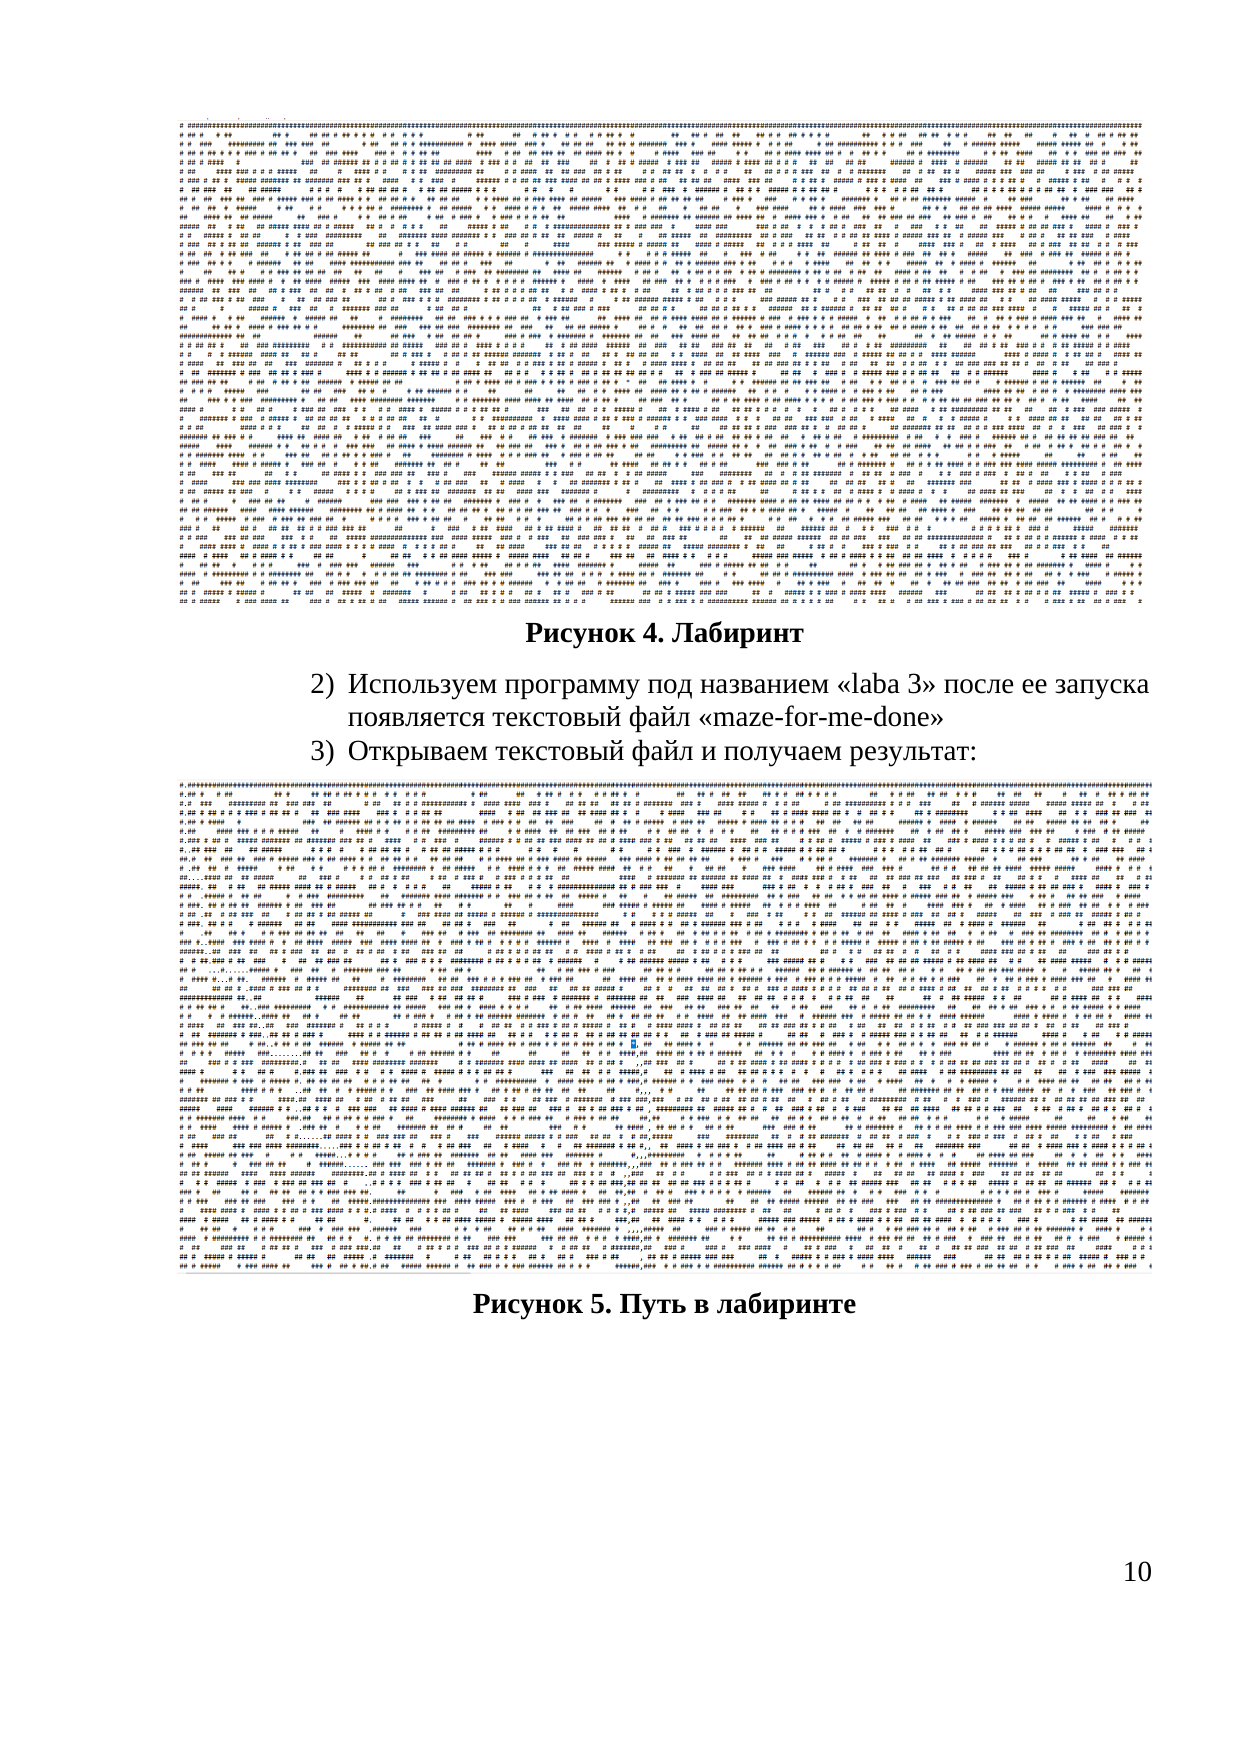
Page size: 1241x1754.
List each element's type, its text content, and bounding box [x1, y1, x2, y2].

picture [177, 118, 1143, 603]
list Используем программу под названием «laba 3» после ее запуска появляется текстовый файл «maze-for-me-done» [310, 666, 1152, 733]
picture [177, 779, 1152, 1274]
text Рисунок 5. Путь в лабиринте [177, 1286, 1152, 1319]
list Открываем текстовый файл и получаем результат: [310, 733, 1152, 767]
text Рисунок 4. Лабиринт [177, 615, 1152, 648]
